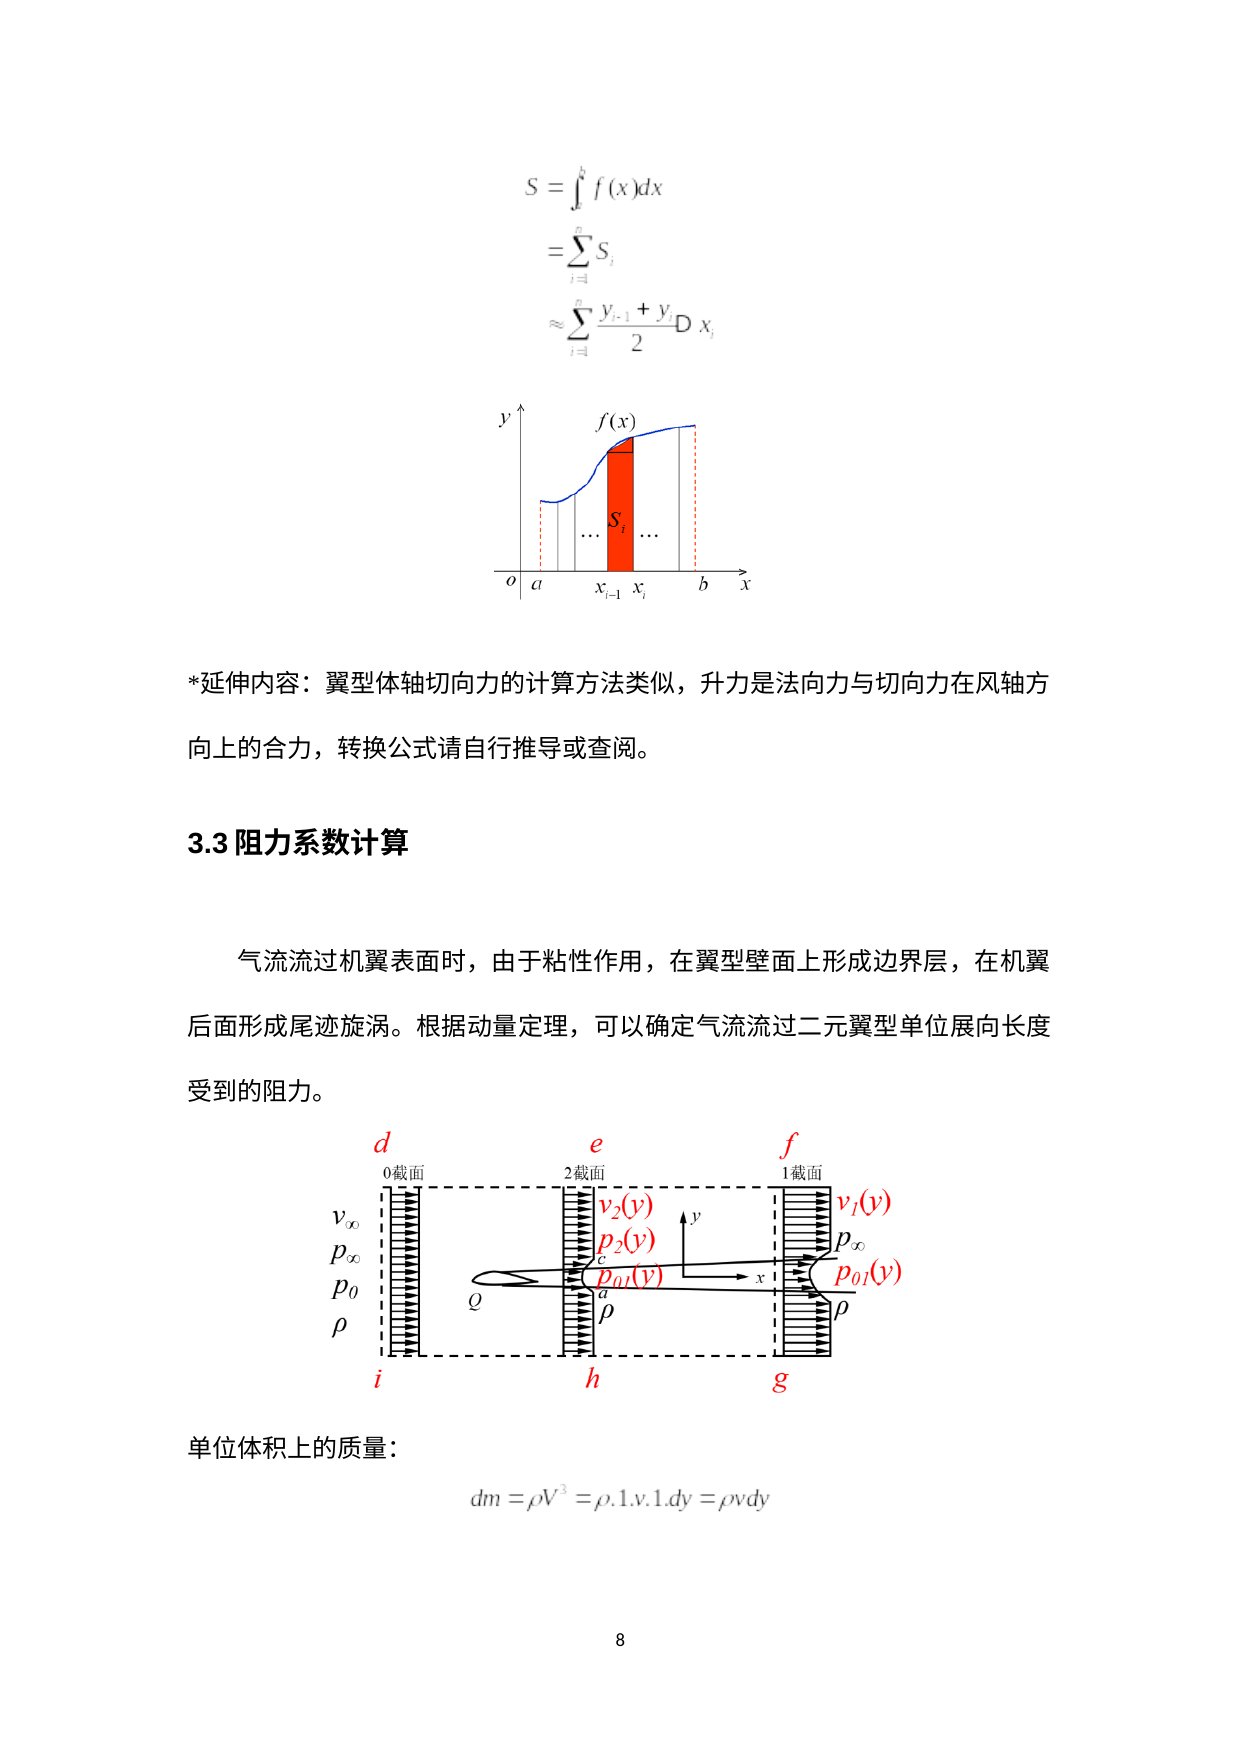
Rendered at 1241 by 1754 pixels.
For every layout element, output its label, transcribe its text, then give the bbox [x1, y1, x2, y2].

text 单位体积上的质量： [187, 1414, 1053, 1479]
picture [325, 1122, 915, 1401]
text 气流流过机翼表面时，由于粘性作用，在翼型壁面上形成边界层，在机翼后面形成尾迹旋涡。根据动量定理，可以确定气流流过二元翼型单位展向长度受到的阻力。 [187, 927, 1053, 1122]
picture [483, 389, 757, 609]
subtitle 3.3阻力系数计算 [187, 809, 1053, 874]
text *延伸内容：翼型体轴切向力的计算方法类似，升力是法向力与切向力在风轴方向上的合力，转换公式请自行推导或查阅。 [187, 649, 1053, 779]
